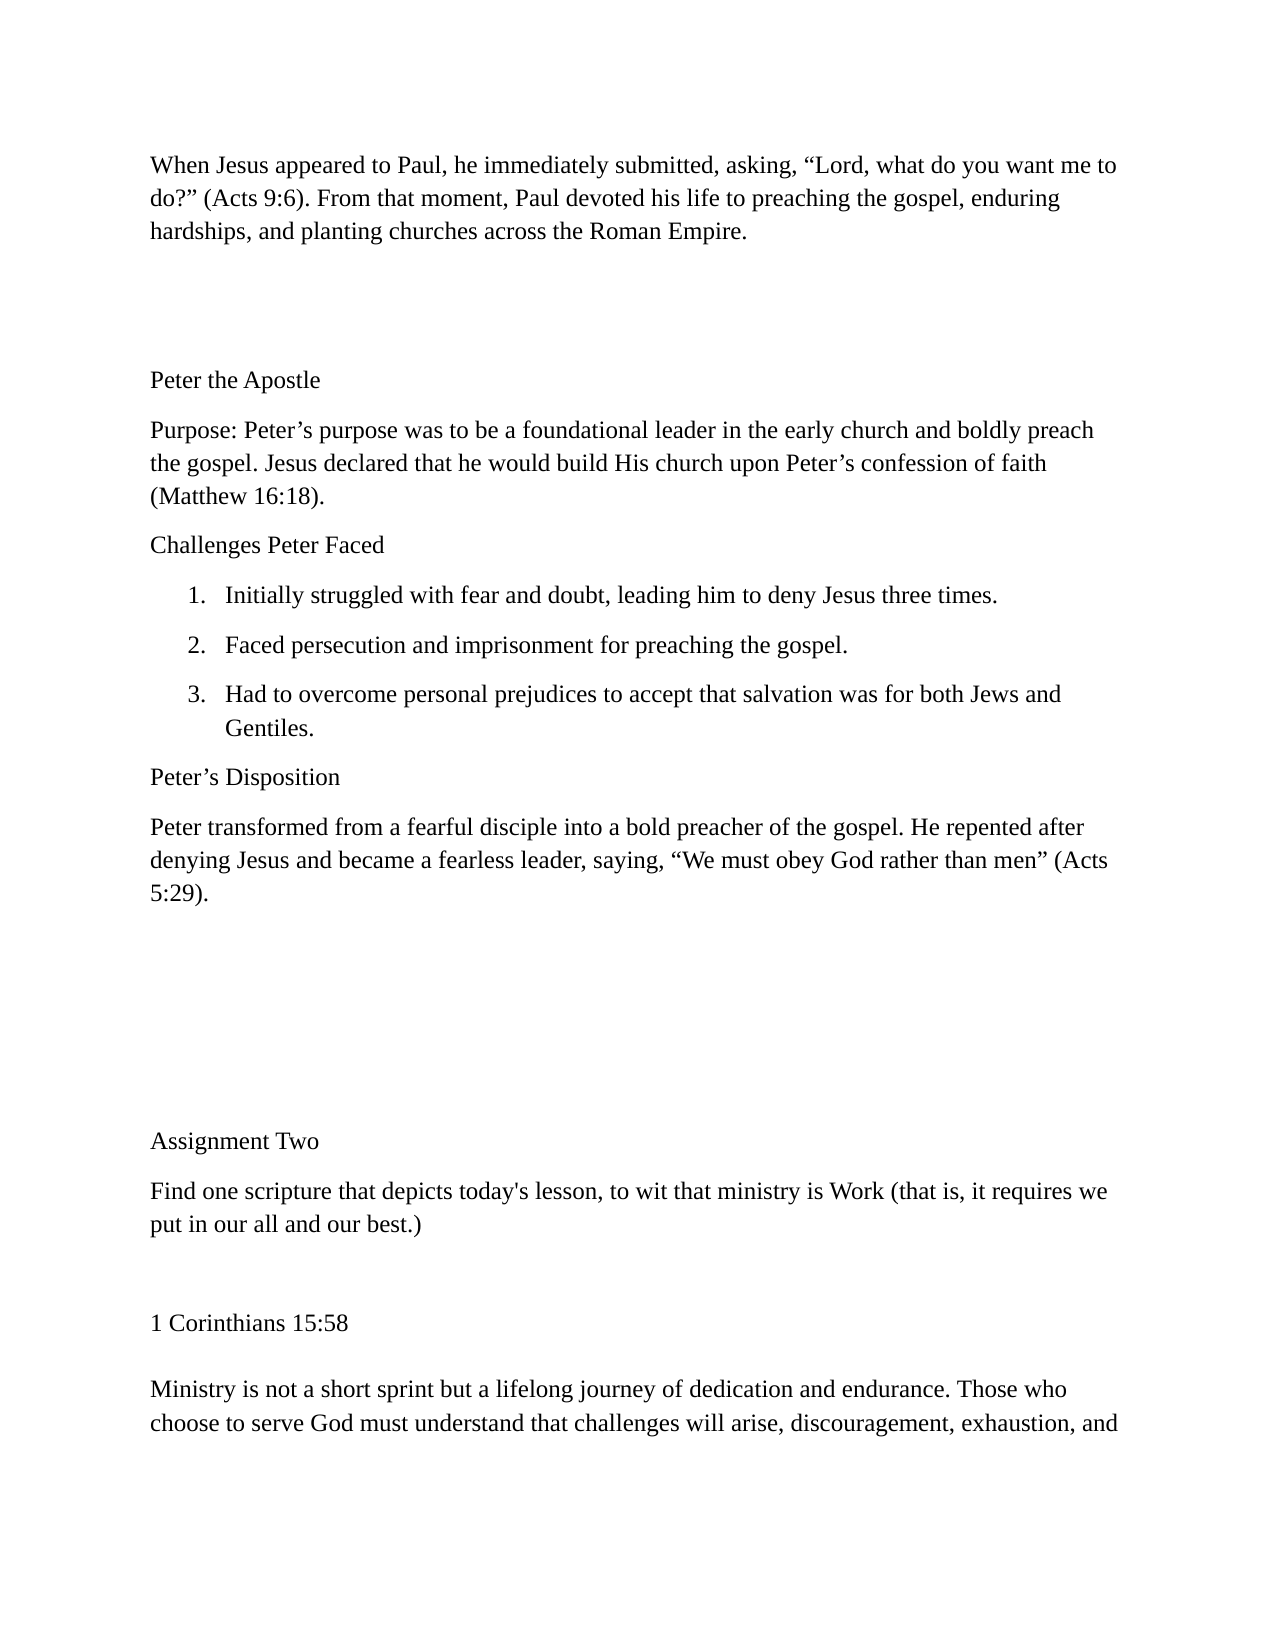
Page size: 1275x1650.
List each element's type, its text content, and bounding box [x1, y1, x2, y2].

list Had to overcome personal prejudices to accept that salvation was for both Jews and Gentiles. [187, 679, 1125, 741]
text Peter the Apostle [150, 365, 1125, 394]
list Initially struggled with fear and doubt, leading him to deny Jesus three times. [187, 580, 1125, 609]
text Find one scripture that depicts today's lesson, to wit that ministry is Work (that is, it requires we put in our all and our best.) [150, 1176, 1125, 1238]
text Purpose: Peter’s purpose was to be a foundational leader in the early church and boldly preach the gospel. Jesus declared that he would build His church upon Peter’s confession of faith (Matthew 16:18). [150, 415, 1125, 509]
list Faced persecution and imprisonment for preaching the gospel. [187, 630, 1125, 659]
text Assignment Two [150, 1126, 1125, 1155]
text Peter transformed from a fearful disciple into a bold preacher of the gospel. He repented after denying Jesus and became a fearless leader, saying, “We must obey God rather than men” (Acts 5:29). [150, 812, 1125, 907]
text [150, 1308, 1125, 1436]
text Challenges Peter Faced [150, 531, 1125, 559]
text Peter’s Disposition [150, 762, 1125, 791]
text When Jesus appeared to Paul, he immediately submitted, asking, “Lord, what do you want me to do?” (Acts 9:6). From that moment, Paul devoted his life to preaching the gospel, enduring hardships, and planting churches across the Roman Empire. [150, 150, 1125, 245]
